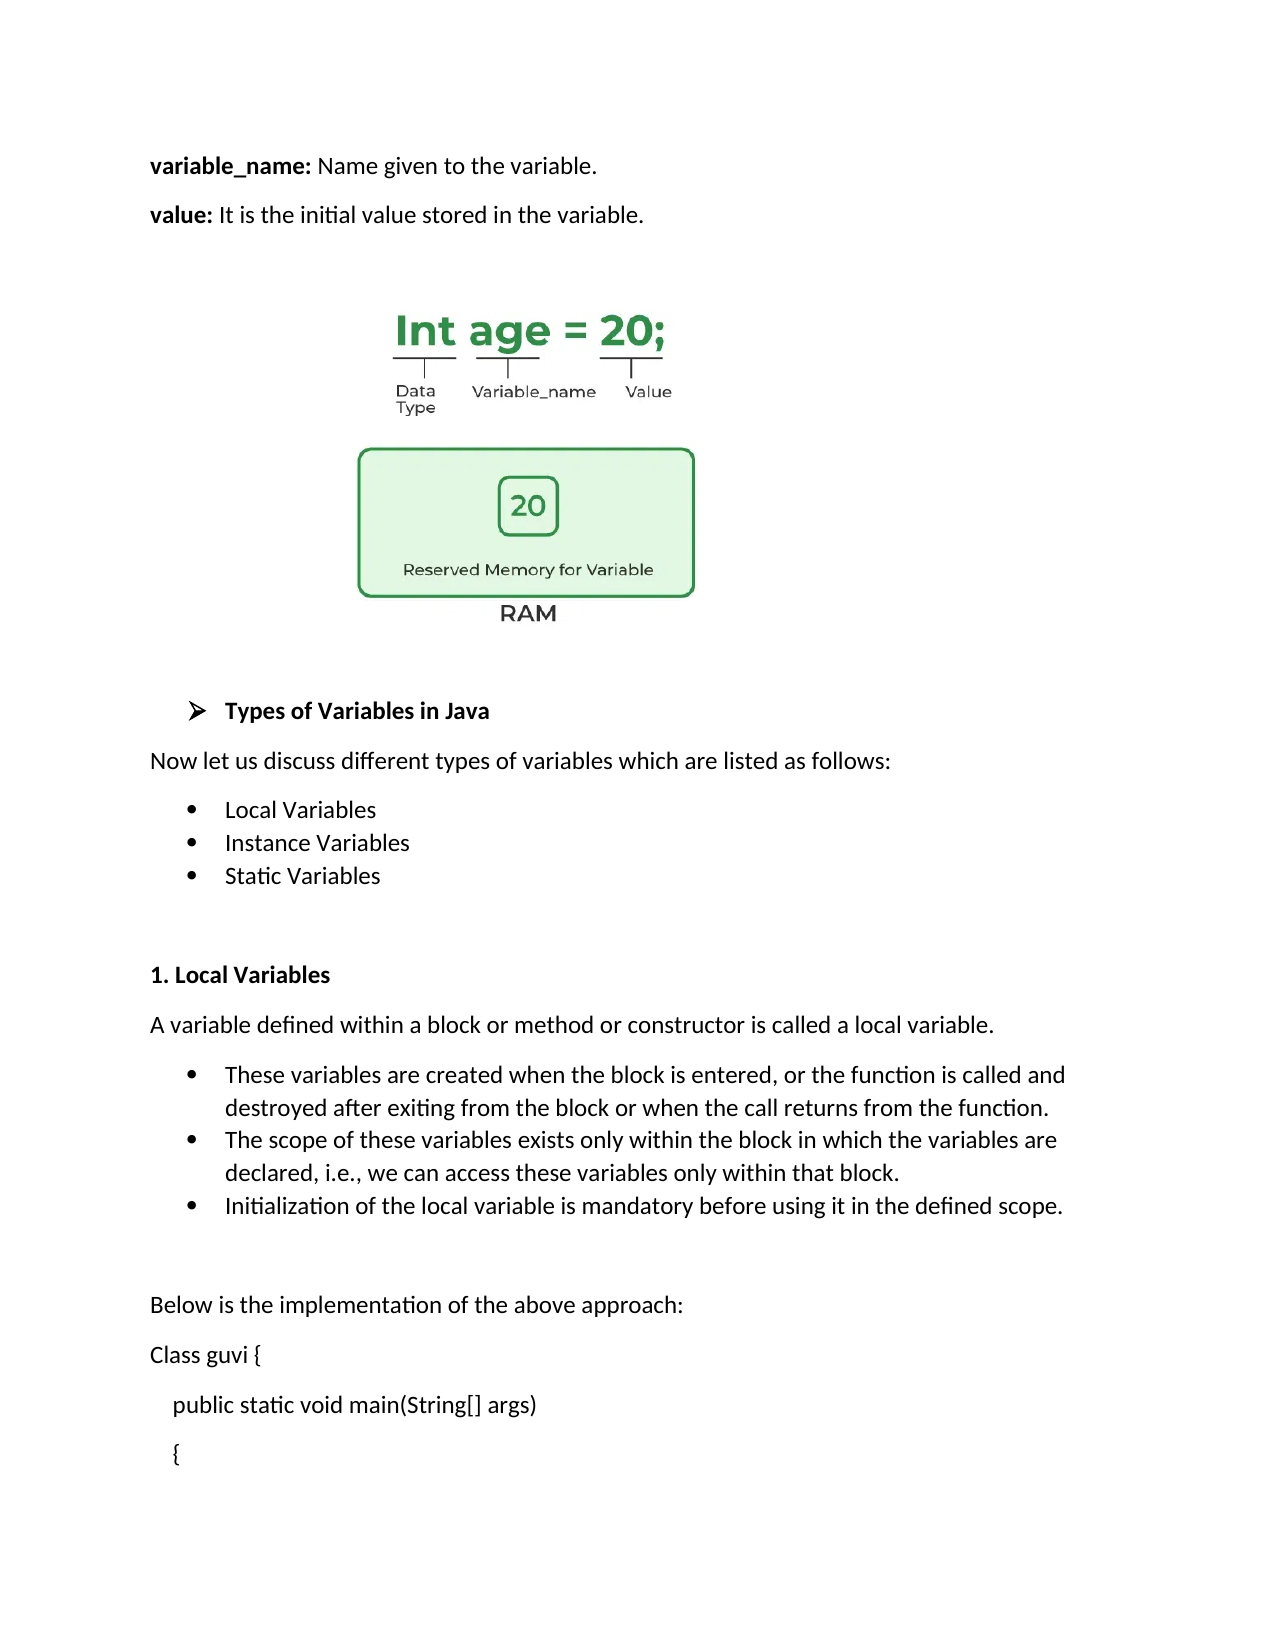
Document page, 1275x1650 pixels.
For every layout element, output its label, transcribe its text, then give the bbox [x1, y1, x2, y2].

text Below is the implementation of the above approach: [150, 1289, 1125, 1320]
list Static Variables [187, 860, 1125, 891]
list The scope of these variables exists only within the block in which the variables are declared, i.e., we can access these variables only within that block. [187, 1124, 1125, 1188]
list Local Variables [187, 794, 1125, 825]
text value: It is the initial value stored in the variable. [150, 199, 1125, 230]
text variable_name: Name given to the variable. [150, 150, 1125, 181]
list Initialization of the local variable is mandatory before using it in the defined scope. [187, 1190, 1125, 1221]
text { [150, 1438, 1125, 1469]
text Class guvi { [150, 1339, 1125, 1370]
list Instance Variables [187, 827, 1125, 858]
text A variable defined within a block or method or constructor is called a local variable. [150, 1009, 1125, 1040]
picture [276, 271, 779, 656]
list These variables are created when the block is entered, or the function is called and destroyed after exiting from the block or when the call returns from the function. [187, 1059, 1125, 1122]
text public static void main(String[] args) [150, 1389, 1125, 1419]
list Types of Variables in Java [187, 695, 1125, 726]
text Now let us discuss different types of variables which are listed as follows: [150, 745, 1125, 776]
text 1. Local Variables [150, 959, 1125, 990]
